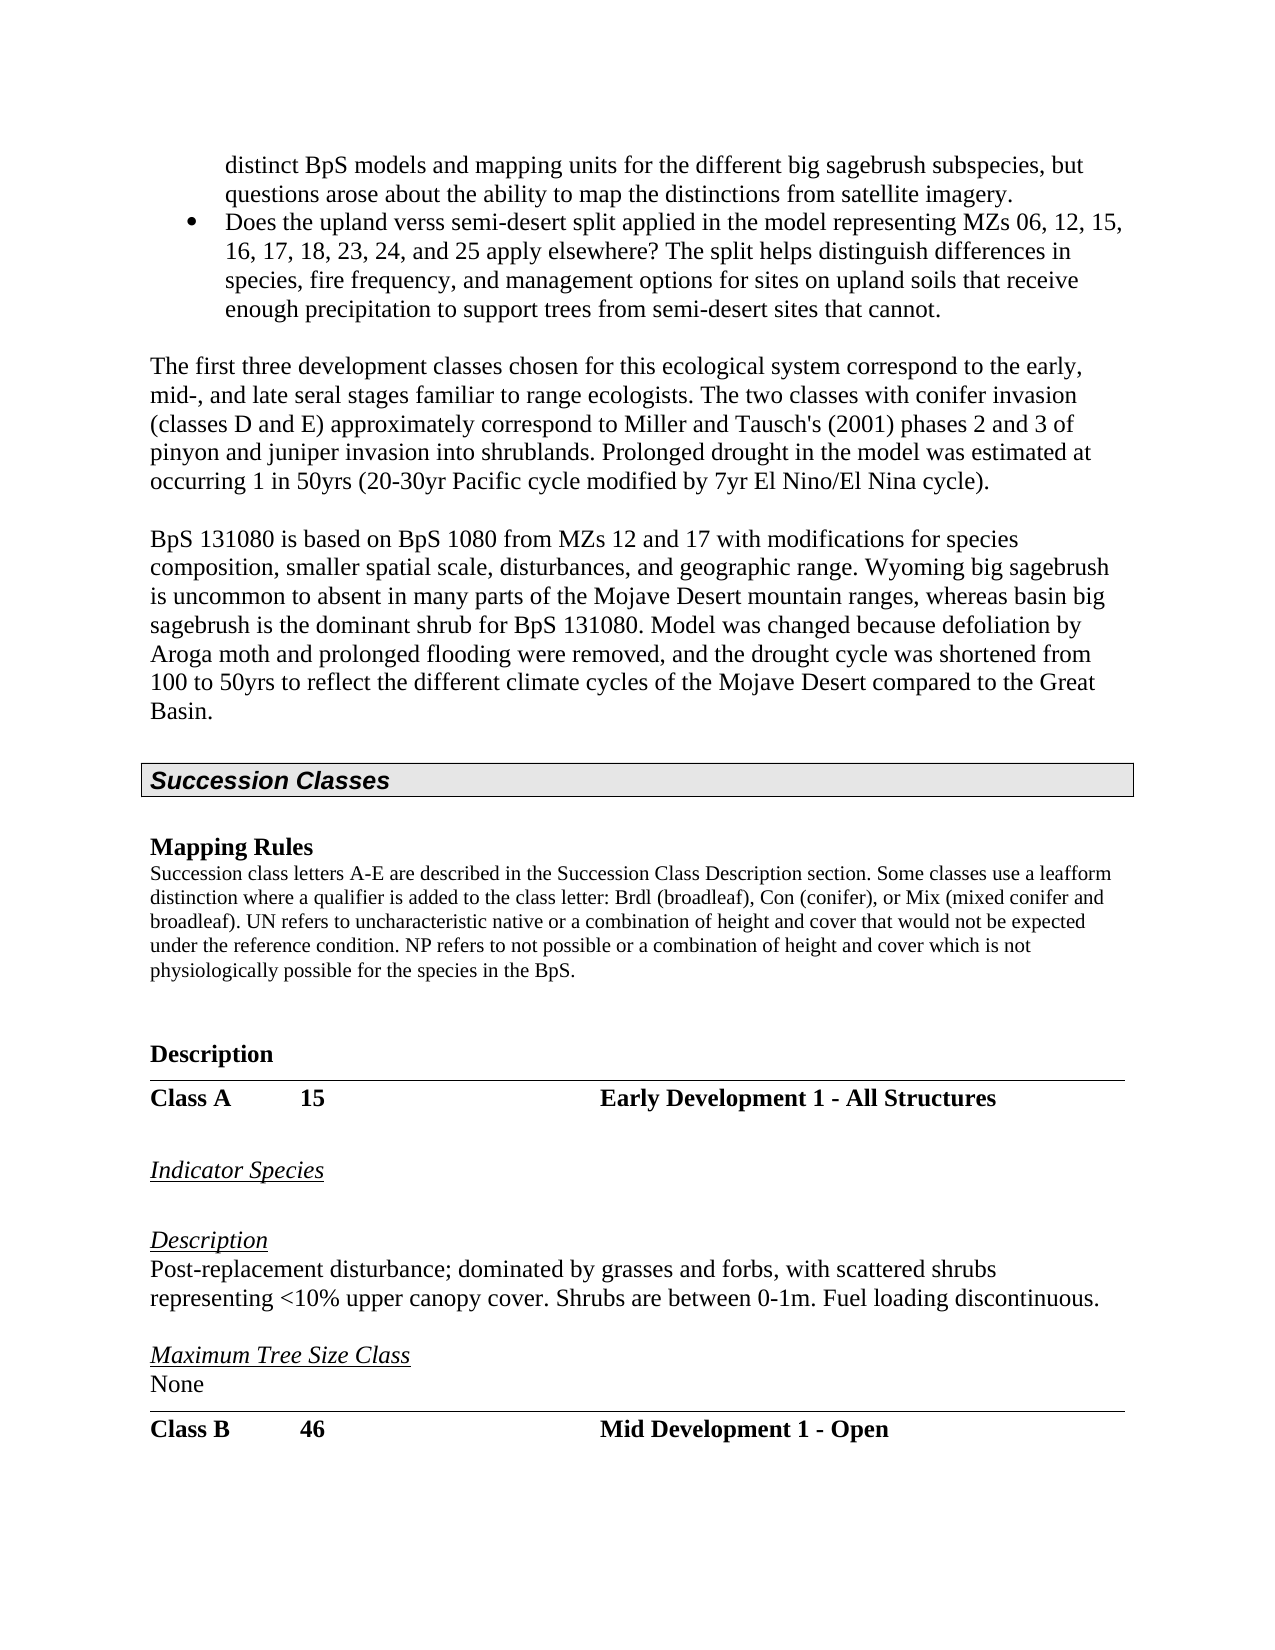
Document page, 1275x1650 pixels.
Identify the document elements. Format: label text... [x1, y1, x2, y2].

text The first three development classes chosen for this ecological system correspond to the early, mid-, and late seral stages familiar to range ecologists. The two classes with conifer invasion (classes D and E) approximately correspond to Miller and Tausch's (2001) phases 2 and 3 of pinyon and juniper invasion into shrublands. Prolonged drought in the model was estimated at occurring 1 in 50yrs (20-30yr Pacific cycle modified by 7yr El Nino/El Nina cycle). [150, 351, 1125, 495]
text Class B 46 Mid Development 1 - Open [150, 1412, 1125, 1442]
text Succession Classes [142, 764, 1133, 796]
text Maximum Tree Size ClassNone [150, 1341, 1125, 1398]
text Description [150, 1226, 1125, 1254]
text BpS 131080 is based on BpS 1080 from MZs 12 and 17 with modifications for species composition, smaller spatial scale, disturbances, and geographic range. Wyoming big sagebrush is uncommon to absent in many parts of the Mojave Desert mountain ranges, whereas basin big sagebrush is the dominant shrub for BpS 131080. Model was changed because defoliation by Aroga moth and prolonged flooding were removed, and the drought cycle was shortened from 100 to 50yrs to reflect the different climate cycles of the Mojave Desert compared to the Great Basin. [150, 524, 1125, 725]
text Description [150, 1039, 1125, 1068]
list Does the upland verss semi-desert split applied in the model representing MZs 06, 12, 15, 16, 17, 18, 23, 24, and 25 apply elsewhere? The split helps distinguish differences in species, fire frequency, and management options for sites on upland soils that receive enough precipitation to support trees from semi-desert sites that cannot. [187, 207, 1125, 322]
text Indicator Species [150, 1156, 1125, 1184]
text Succession class letters A-E are described in the Succession Class Description section. Some classes use a leafform distinction where a qualifier is added to the class letter: Brdl (broadleaf), Con (conifer), or Mix (mixed conifer and broadleaf). UN refers to uncharacteristic native or a combination of height and cover that would not be expected under the reference condition. NP refers to not possible or a combination of height and cover which is not physiologically possible for the species in the BpS. [150, 861, 1125, 982]
text Mapping Rules [150, 832, 1125, 861]
text Post-replacement disturbance; dominated by grasses and forbs, with scattered shrubs representing <10% upper canopy cover. Shrubs are between 0-1m. Fuel loading discontinuous. [150, 1254, 1125, 1312]
text Class A 15 Early Development 1 - All Structures [150, 1081, 1125, 1112]
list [187, 150, 1125, 207]
